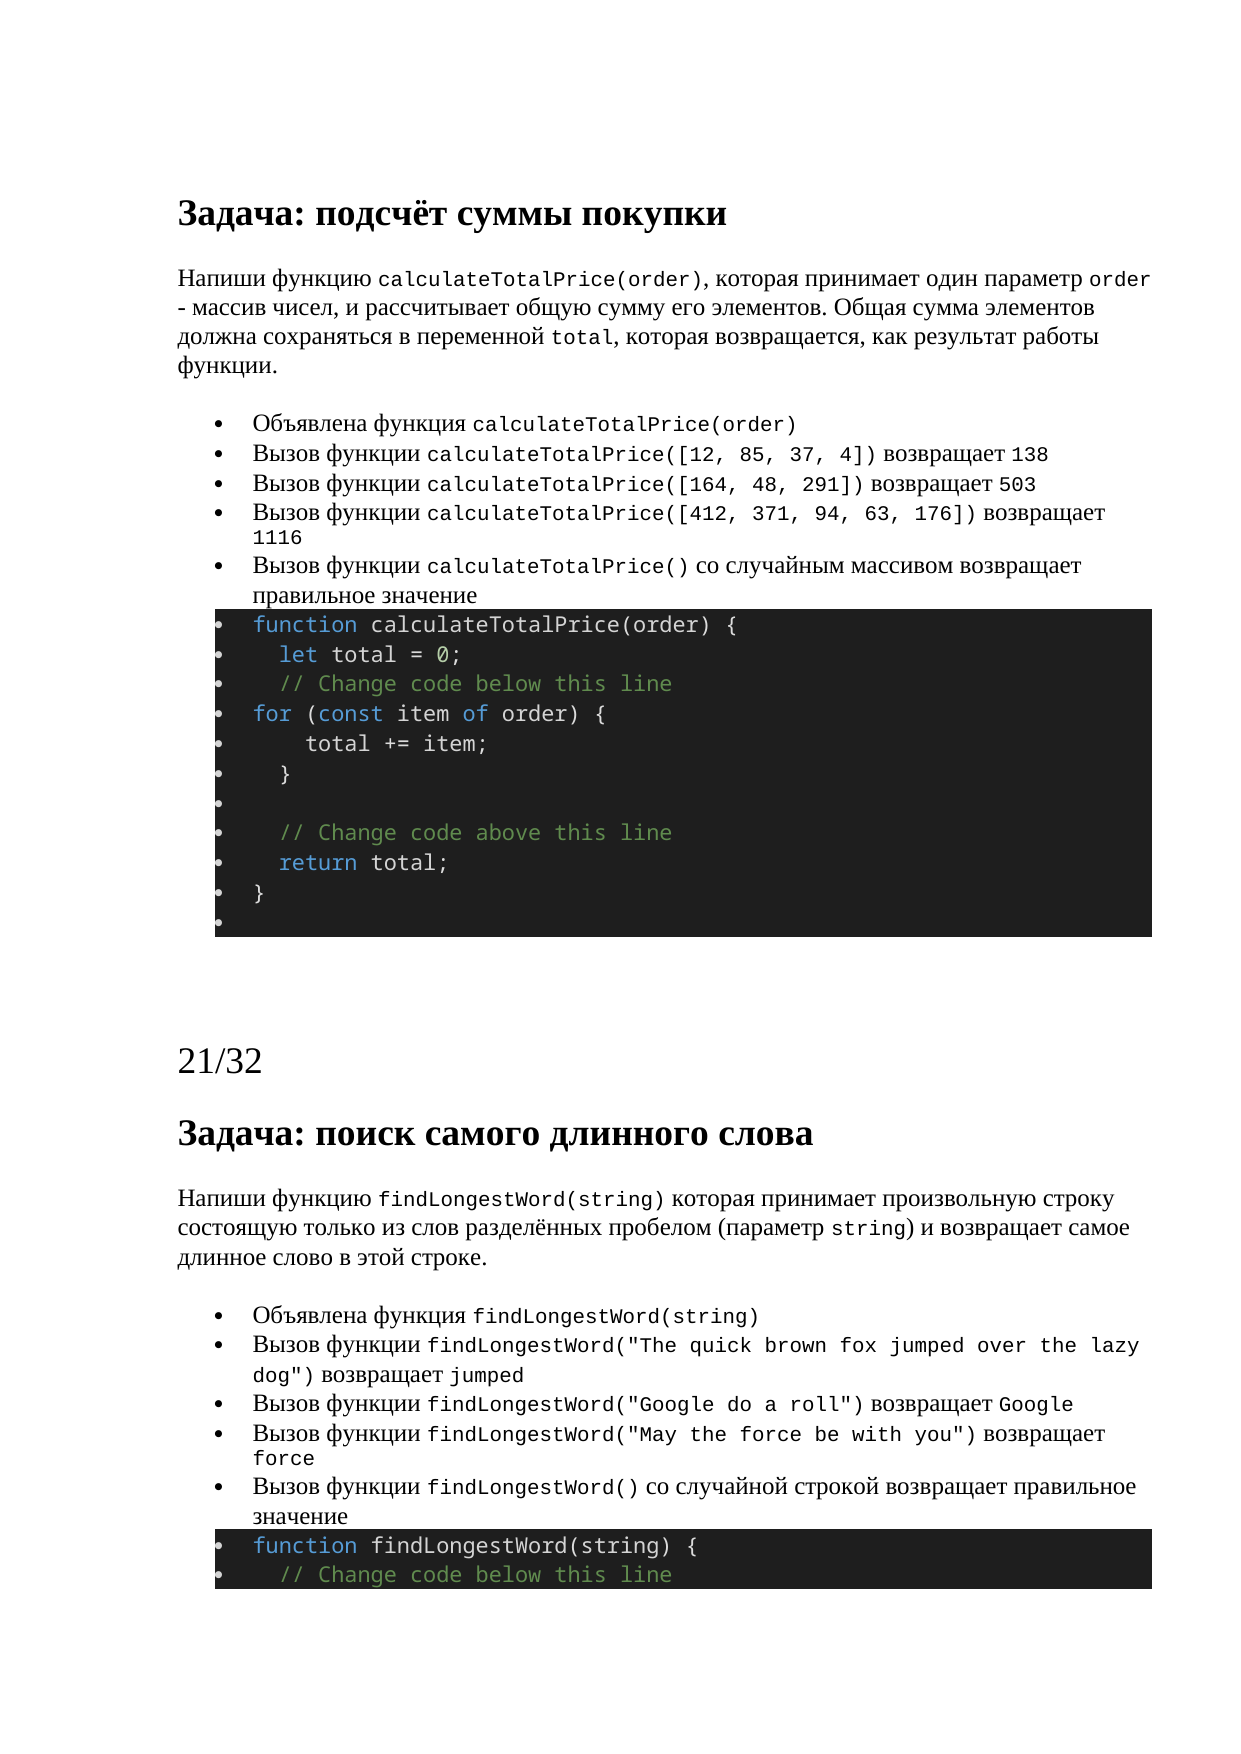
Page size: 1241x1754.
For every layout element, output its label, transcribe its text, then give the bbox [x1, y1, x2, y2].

list // Change code below this line [215, 1559, 1152, 1589]
list function calculateTotalPrice(order) { [215, 609, 1152, 639]
text Напиши функцию calculateTotalPrice(order), которая принимает один параметр order - массив чисел, и рассчитывает общую сумму его элементов. Общая сумма элементов должна сохраняться в переменной total, которая возвращается, как результат работы функции. [177, 263, 1152, 379]
list // Change code below this line [215, 668, 1152, 698]
subtitle 21/32 [177, 1038, 1152, 1081]
text Задача: подсчёт суммы покупки [177, 190, 1152, 233]
list } [215, 877, 1152, 907]
list let total = 0; [215, 639, 1152, 668]
list Вызов функции calculateTotalPrice([12, 85, 37, 4]) возвращает 138 [215, 438, 1152, 468]
list Объявлена функция findLongestWord(string) [215, 1300, 1152, 1329]
list Вызов функции calculateTotalPrice([412, 371, 94, 63, 176]) возвращает 1116 [215, 497, 1152, 551]
list Вызов функции findLongestWord("The quick brown fox jumped over the lazy dog") возвращает jumped [215, 1329, 1152, 1388]
list total += item; [215, 728, 1152, 758]
list Вызов функции findLongestWord() со случайной строкой возвращает правильное значение [215, 1471, 1152, 1529]
list for (const item of order) { [215, 698, 1152, 728]
list Объявлена функция calculateTotalPrice(order) [215, 408, 1152, 438]
list // Change code above this line [215, 817, 1152, 847]
list Вызов функции calculateTotalPrice([164, 48, 291]) возвращает 503 [215, 468, 1152, 497]
text Напиши функцию findLongestWord(string) которая принимает произвольную строку состоящую только из слов разделённых пробелом (параметр string) и возвращает самое длинное слово в этой строке. [177, 1183, 1152, 1271]
list return total; [215, 847, 1152, 877]
text Задача: поиск самого длинного слова [177, 1110, 1152, 1153]
list } [215, 758, 1152, 788]
list Вызов функции findLongestWord("Google do a roll") возвращает Google [215, 1388, 1152, 1418]
list Вызов функции calculateTotalPrice() со случайным массивом возвращает правильное значение [215, 551, 1152, 609]
list Вызов функции findLongestWord("May the force be with you") возвращает force [215, 1418, 1152, 1471]
list function findLongestWord(string) { [215, 1529, 1152, 1559]
